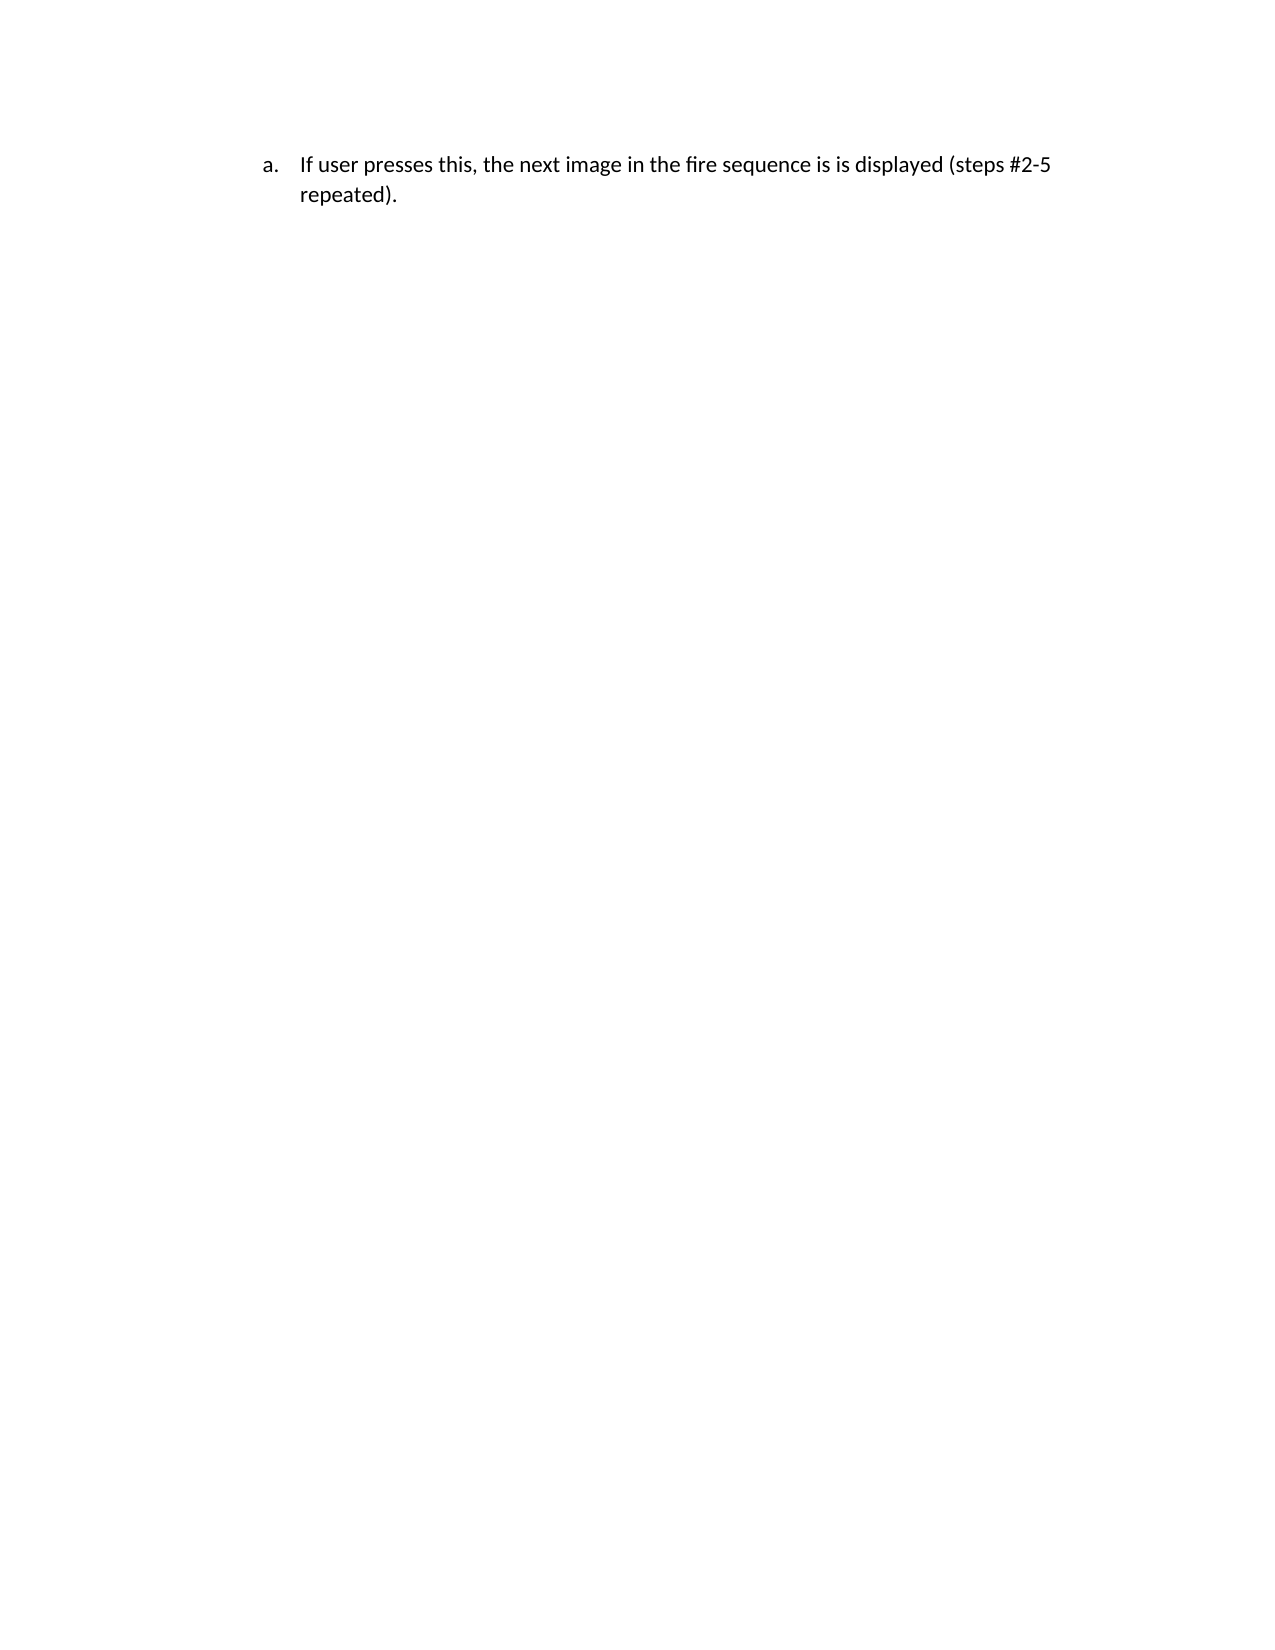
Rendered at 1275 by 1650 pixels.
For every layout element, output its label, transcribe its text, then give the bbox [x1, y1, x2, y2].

list If user presses this, the next image in the fire sequence is is displayed (steps #2-5 repeated). [262, 150, 1125, 208]
